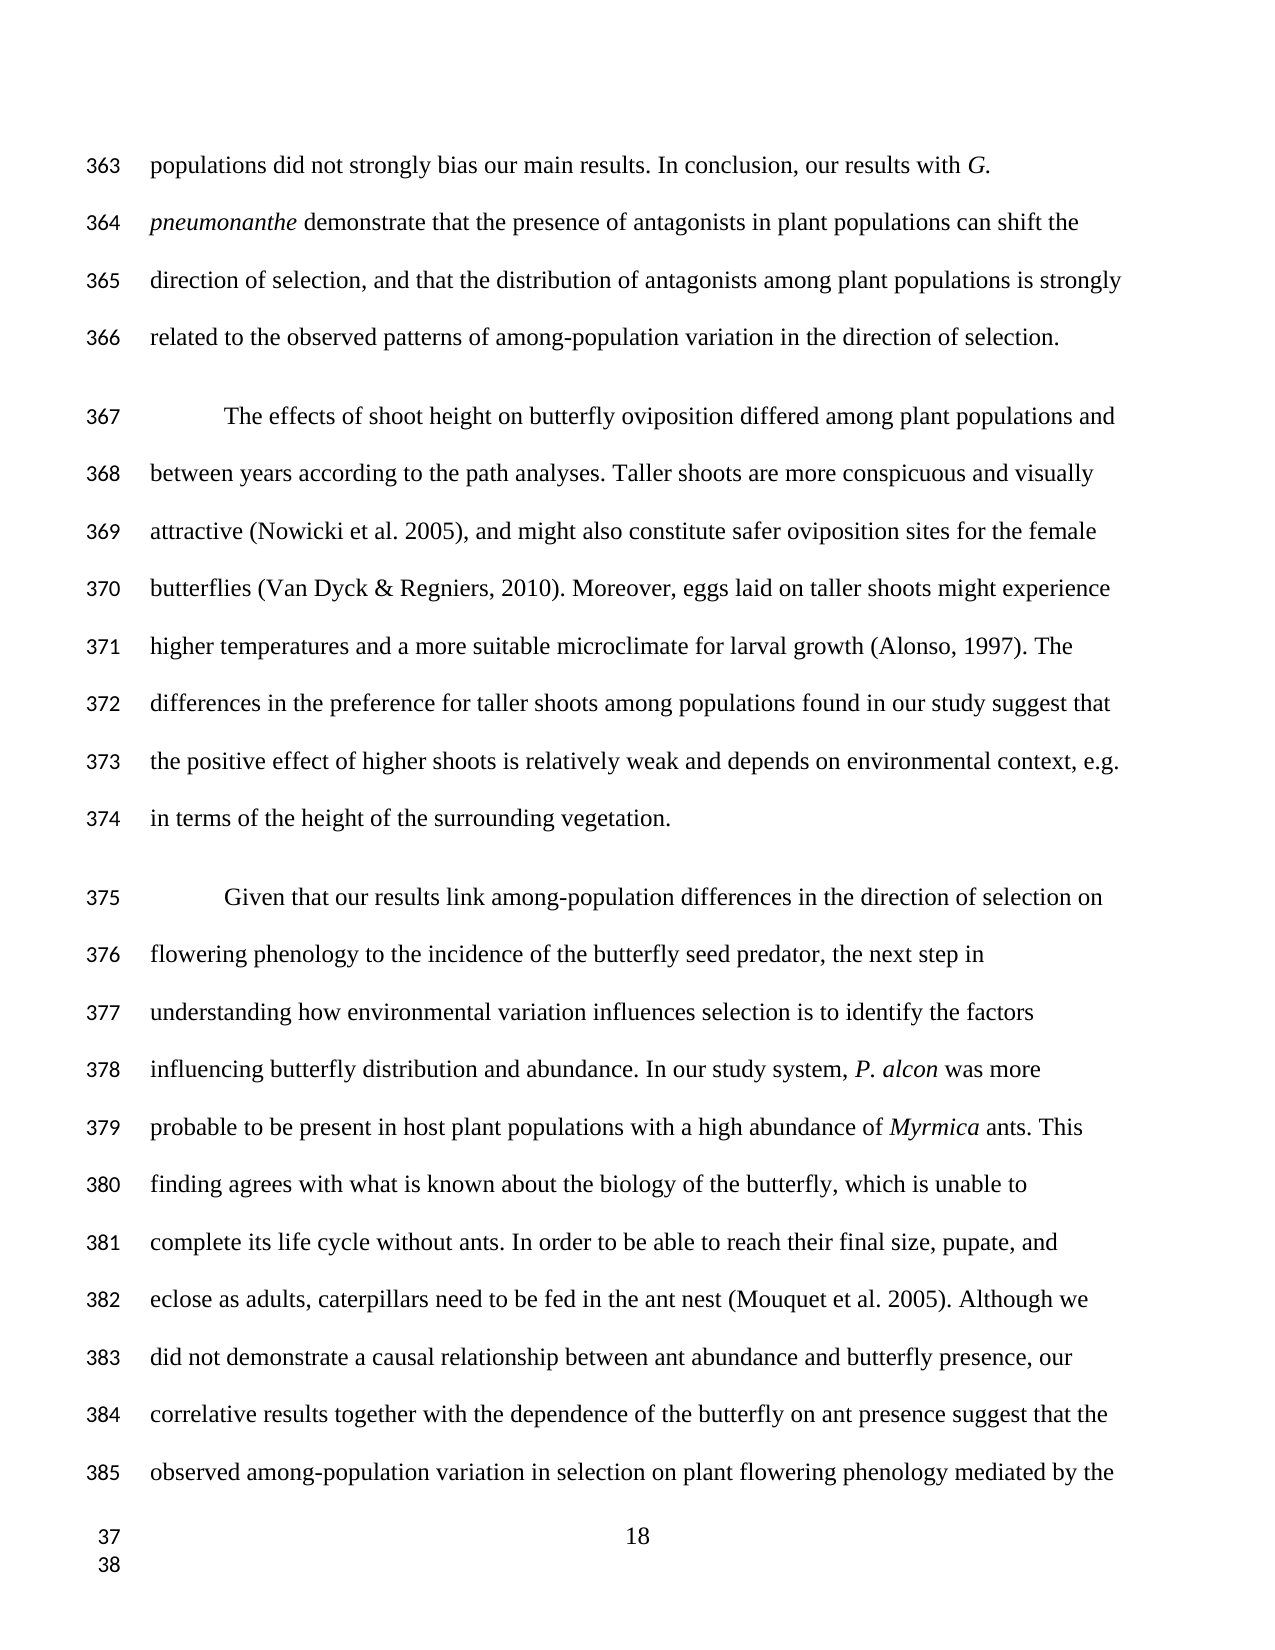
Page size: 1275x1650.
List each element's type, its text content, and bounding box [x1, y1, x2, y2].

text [150, 882, 1125, 1485]
text The effects of shoot height on butterfly oviposition differed among plant populations and between years according to the path analyses. Taller shoots are more conspicuous and visually attractive (Nowicki et al. 2005), and might also constitute safer oviposition sites for the female butterflies (Van Dyck & Regniers, 2010). Moreover, eggs laid on taller shoots might experience higher temperatures and a more suitable microclimate for larval growth (Alonso, 1997). The differences in the preference for taller shoots among populations found in our study suggest that the positive effect of higher shoots is relatively weak and depends on environmental context, e.g. in terms of the height of the surrounding vegetation. [150, 401, 1125, 832]
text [150, 150, 1125, 351]
